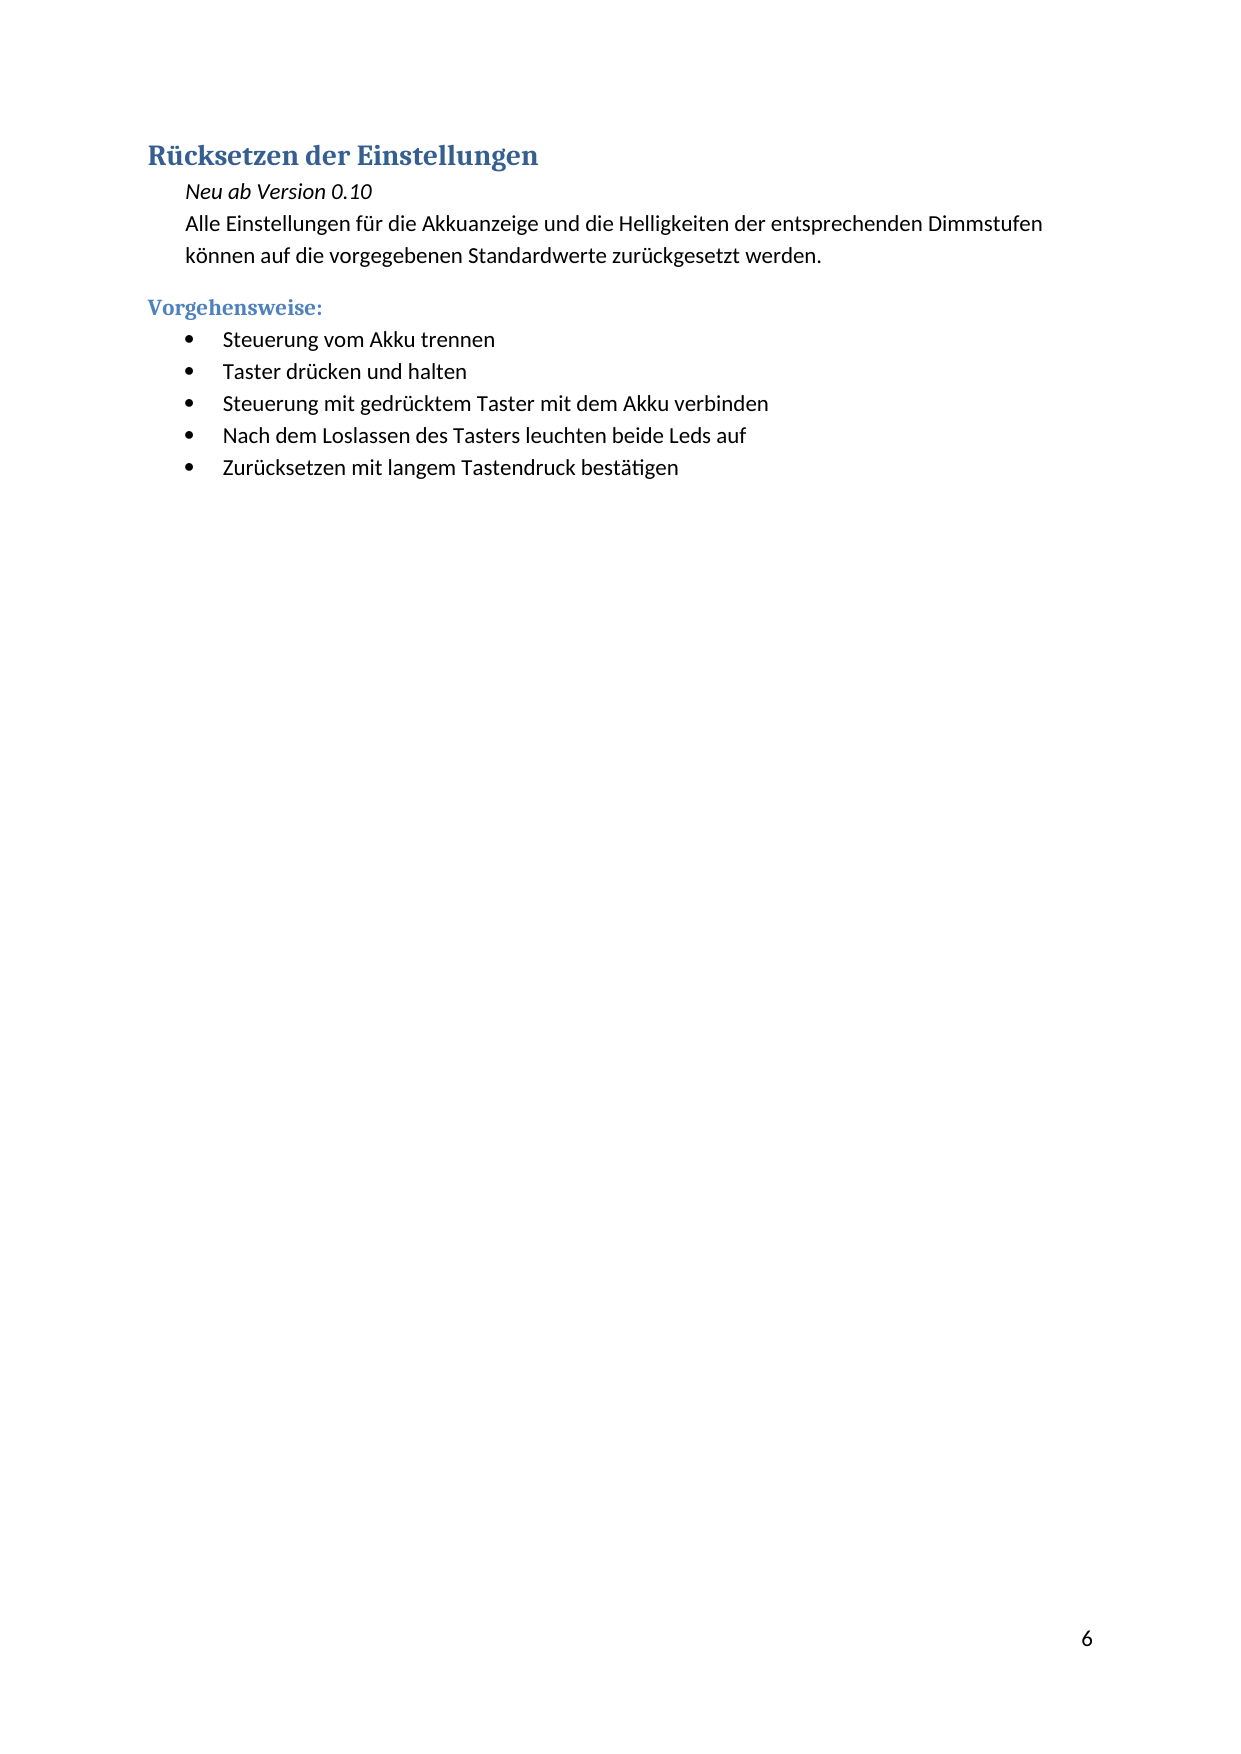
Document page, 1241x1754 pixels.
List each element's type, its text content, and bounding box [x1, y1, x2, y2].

subtitle Rücksetzen der Einstellungen [148, 139, 1092, 172]
list Steuerung mit gedrücktem Taster mit dem Akku verbinden [185, 389, 1092, 417]
list Steuerung vom Akku trennen [185, 325, 1092, 353]
subtitle Vorgehensweise: [148, 294, 1092, 321]
list Nach dem Loslassen des Tasters leuchten beide Leds auf [185, 421, 1092, 449]
list Zurücksetzen mit langem Tastendruck bestätigen [185, 453, 1092, 482]
list Taster drücken und halten [185, 357, 1092, 385]
text Neu ab Version 0.10 Alle Einstellungen für die Akkuanzeige und die Helligkeiten der entsprechenden Dimmstufen können auf die vorgegebenen Standardwerte zurückgesetzt werden. [185, 177, 1092, 269]
